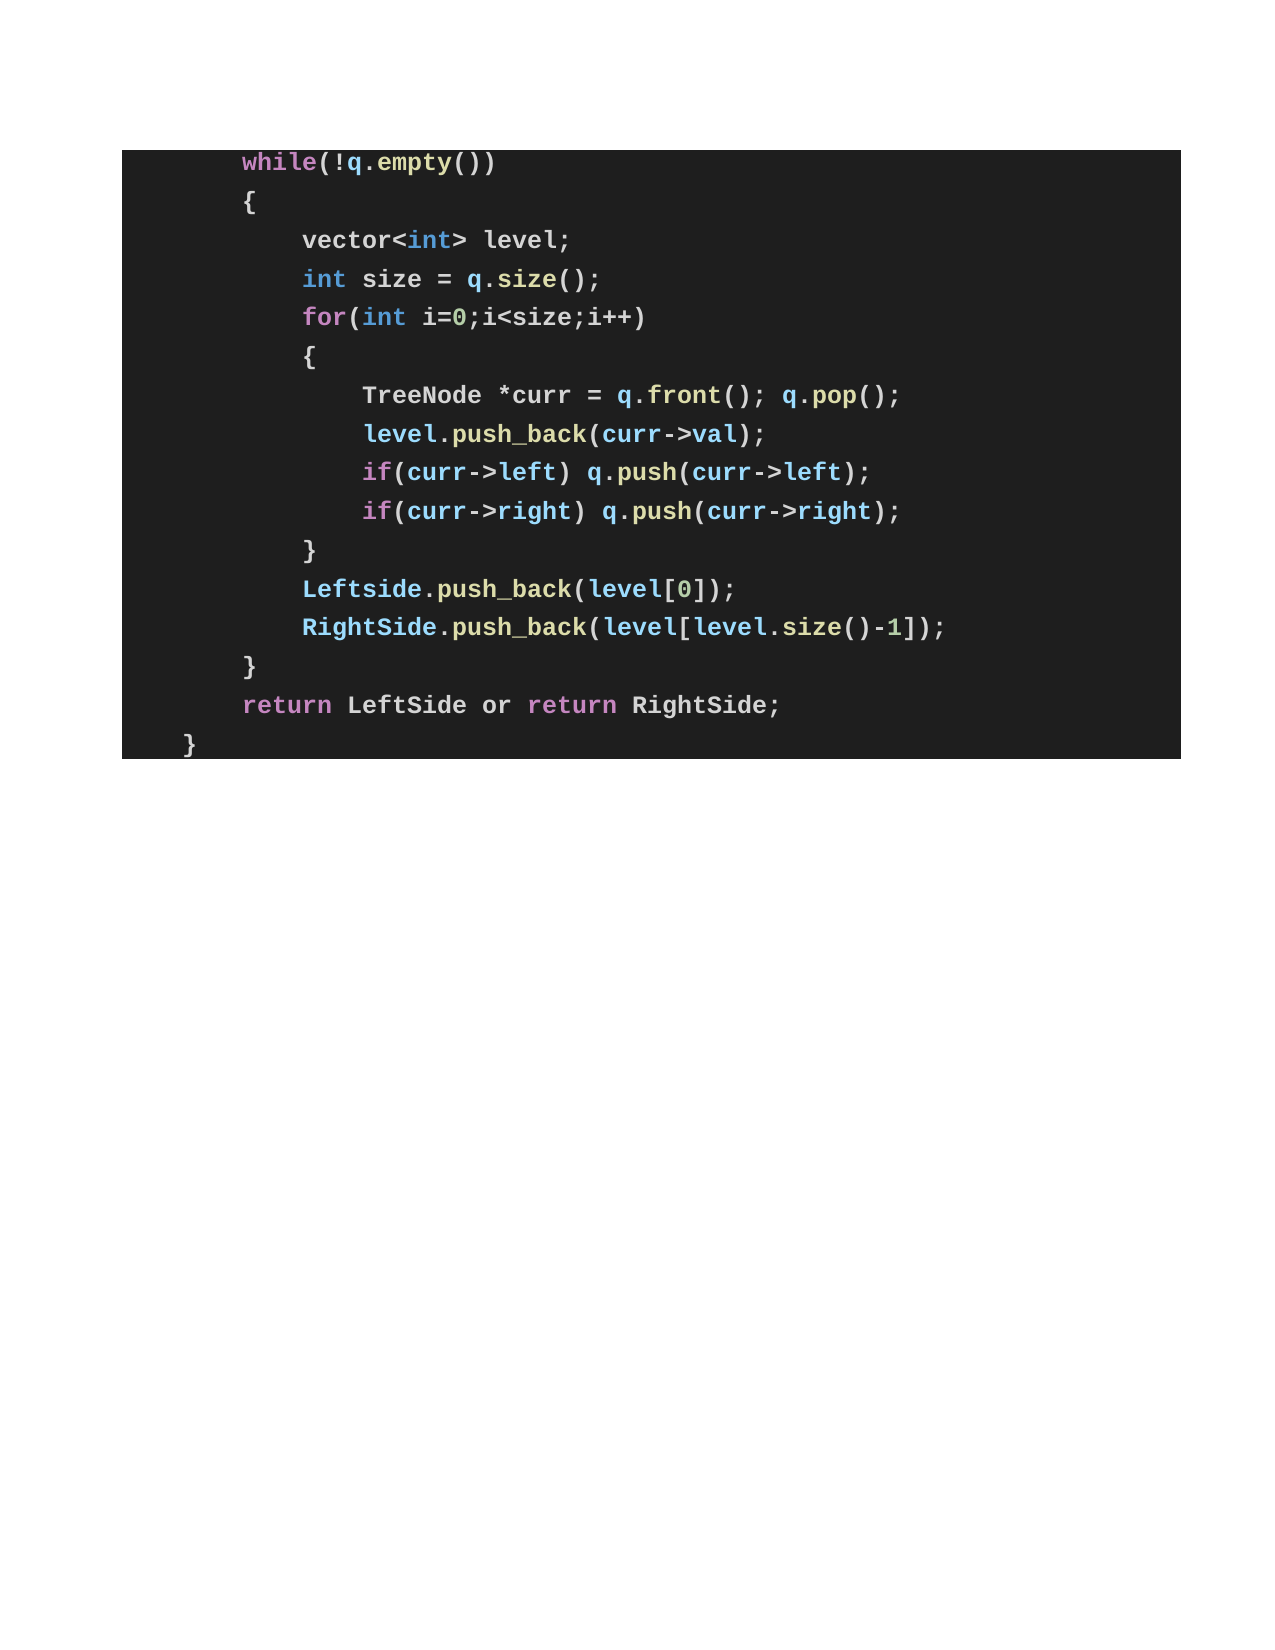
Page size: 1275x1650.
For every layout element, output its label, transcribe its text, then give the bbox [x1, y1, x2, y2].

text { [122, 344, 1181, 372]
text } [122, 654, 1181, 682]
text Leftside.push_back(level[0]); [122, 576, 1181, 604]
text vector<int> level; [122, 227, 1181, 256]
text } [122, 731, 1181, 759]
text level.push_back(curr->val); [122, 421, 1181, 449]
text } [122, 537, 1181, 566]
text RightSide.push_back(level[level.size()-1]); [122, 615, 1181, 643]
text while(!q.empty()) [122, 150, 1181, 178]
text TreeNode *curr = q.front(); q.pop(); [122, 382, 1181, 411]
text return LeftSide or return RightSide; [122, 692, 1181, 721]
text { [122, 189, 1181, 217]
text if(curr->right) q.push(curr->right); [122, 499, 1181, 527]
text if(curr->left) q.push(curr->left); [122, 460, 1181, 488]
text int size = q.size(); [122, 266, 1181, 294]
text for(int i=0;i<size;i++) [122, 305, 1181, 333]
